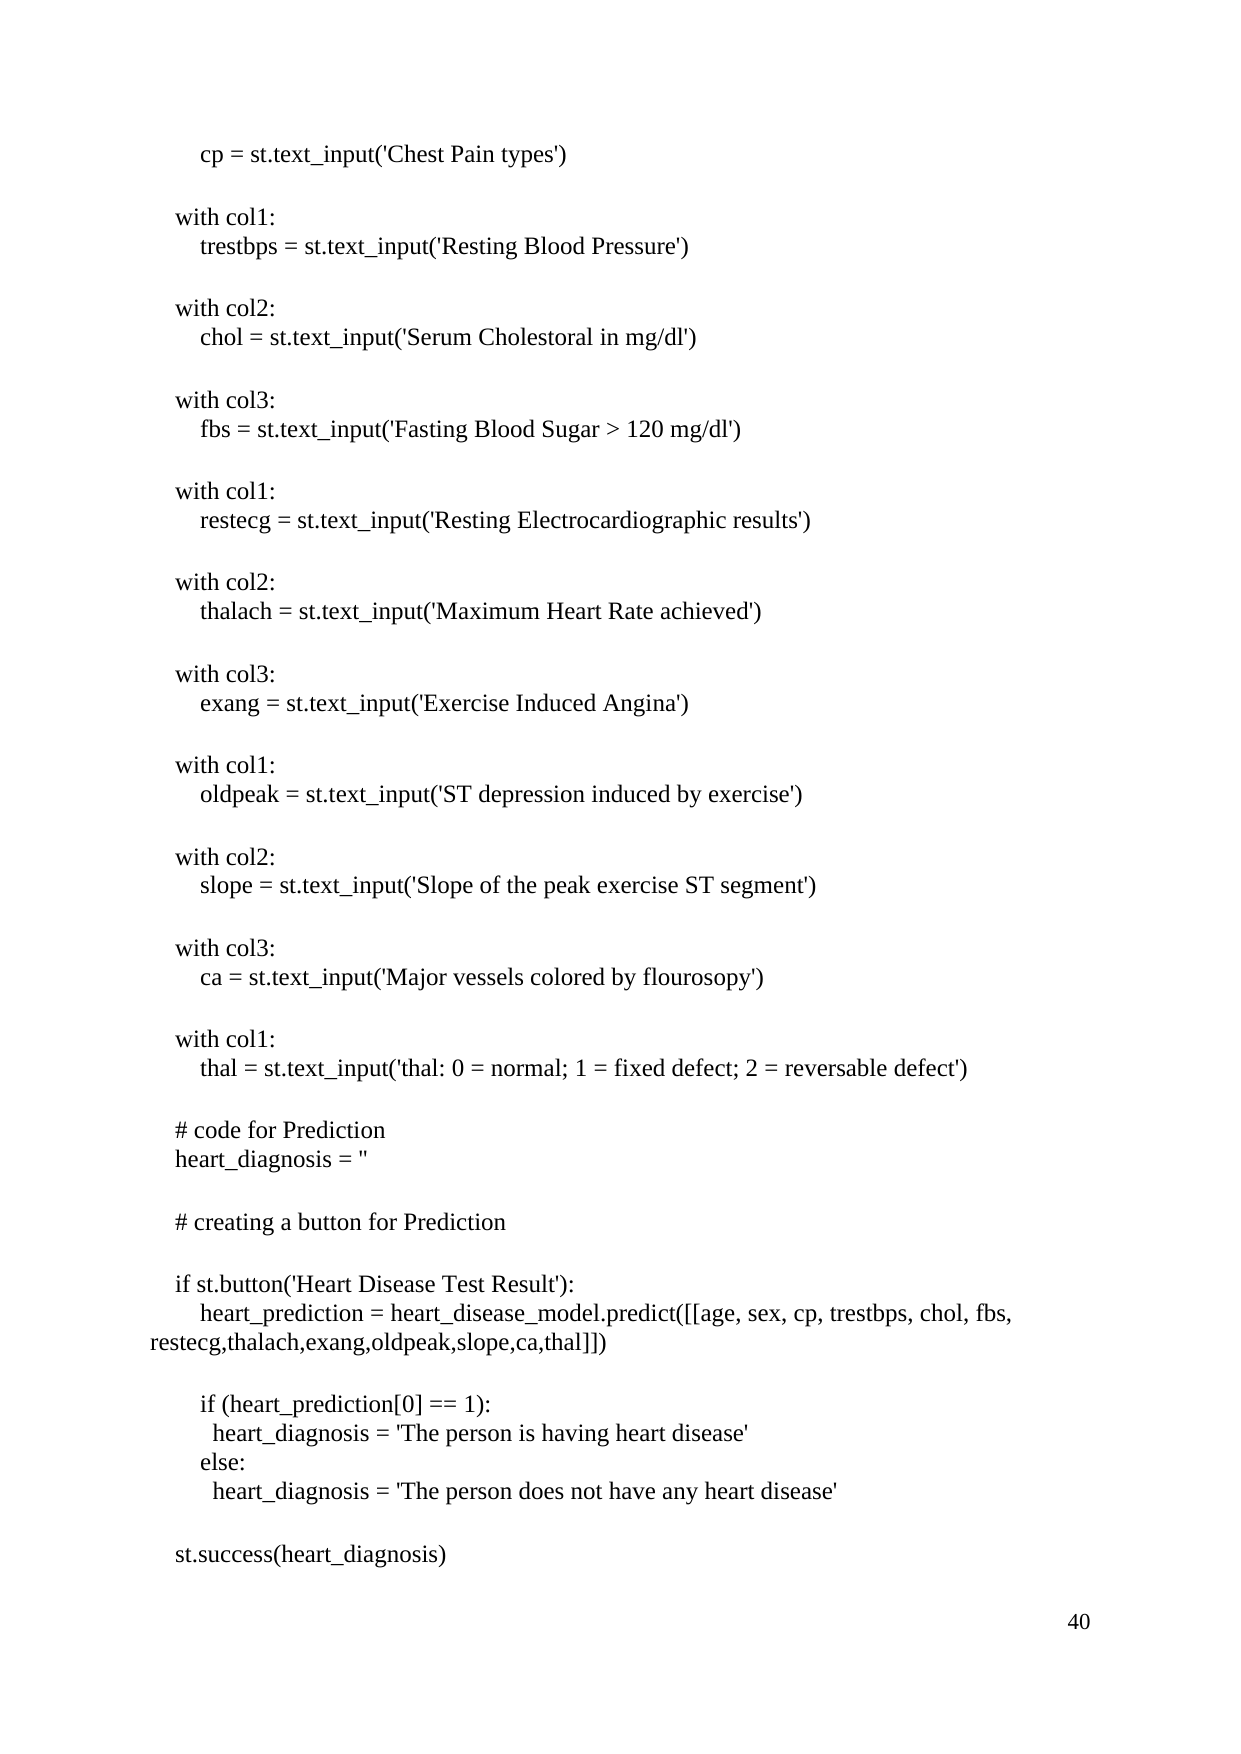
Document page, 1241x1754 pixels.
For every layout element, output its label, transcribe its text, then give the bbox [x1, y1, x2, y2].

subtitle with col1: [150, 750, 1128, 779]
subtitle slope = st.text_input('Slope of the peak exercise ST segment') [150, 870, 1128, 899]
subtitle restecg = st.text_input('Resting Electrocardiographic results') [150, 505, 1128, 534]
subtitle st.success(heart_diagnosis) [150, 1539, 1128, 1567]
subtitle with col3: [150, 933, 1128, 962]
subtitle chol = st.text_input('Serum Cholestoral in mg/dl') [150, 322, 1128, 351]
subtitle # code for Prediction [150, 1116, 1128, 1144]
subtitle thalach = st.text_input('Maximum Heart Rate achieved') [150, 596, 1128, 625]
subtitle if (heart_prediction[0] == 1): [150, 1389, 1128, 1418]
subtitle exang = st.text_input('Exercise Induced Angina') [150, 688, 1128, 716]
subtitle if st.button('Heart Disease Test Result'): [150, 1269, 1128, 1298]
subtitle cp = st.text_input('Chest Pain types') [150, 139, 1128, 168]
subtitle with col1: [150, 476, 1128, 505]
subtitle thal = st.text_input('thal: 0 = normal; 1 = fixed defect; 2 = reversable defect') [150, 1053, 1128, 1082]
subtitle heart_diagnosis = 'The person does not have any heart disease' [150, 1476, 1128, 1505]
subtitle # creating a button for Prediction [150, 1207, 1128, 1236]
subtitle with col3: [150, 385, 1128, 413]
subtitle else: [150, 1447, 1128, 1476]
subtitle heart_prediction = heart_disease_model.predict([[age, sex, cp, trestbps, chol, fbs, restecg,thalach,exang,oldpeak,slope,ca,thal]]) [150, 1298, 1128, 1356]
subtitle with col1: [150, 1024, 1128, 1053]
subtitle with col2: [150, 293, 1128, 322]
subtitle ca = st.text_input('Major vessels colored by flourosopy') [150, 962, 1128, 991]
subtitle oldpeak = st.text_input('ST depression induced by exercise') [150, 779, 1128, 808]
subtitle with col1: [150, 202, 1128, 231]
subtitle with col2: [150, 567, 1128, 596]
subtitle trestbps = st.text_input('Resting Blood Pressure') [150, 231, 1128, 260]
subtitle heart_diagnosis = '' [150, 1144, 1128, 1173]
subtitle heart_diagnosis = 'The person is having heart disease' [150, 1418, 1128, 1447]
subtitle with col3: [150, 659, 1128, 688]
subtitle fbs = st.text_input('Fasting Blood Sugar > 120 mg/dl') [150, 414, 1128, 442]
subtitle with col2: [150, 842, 1128, 870]
